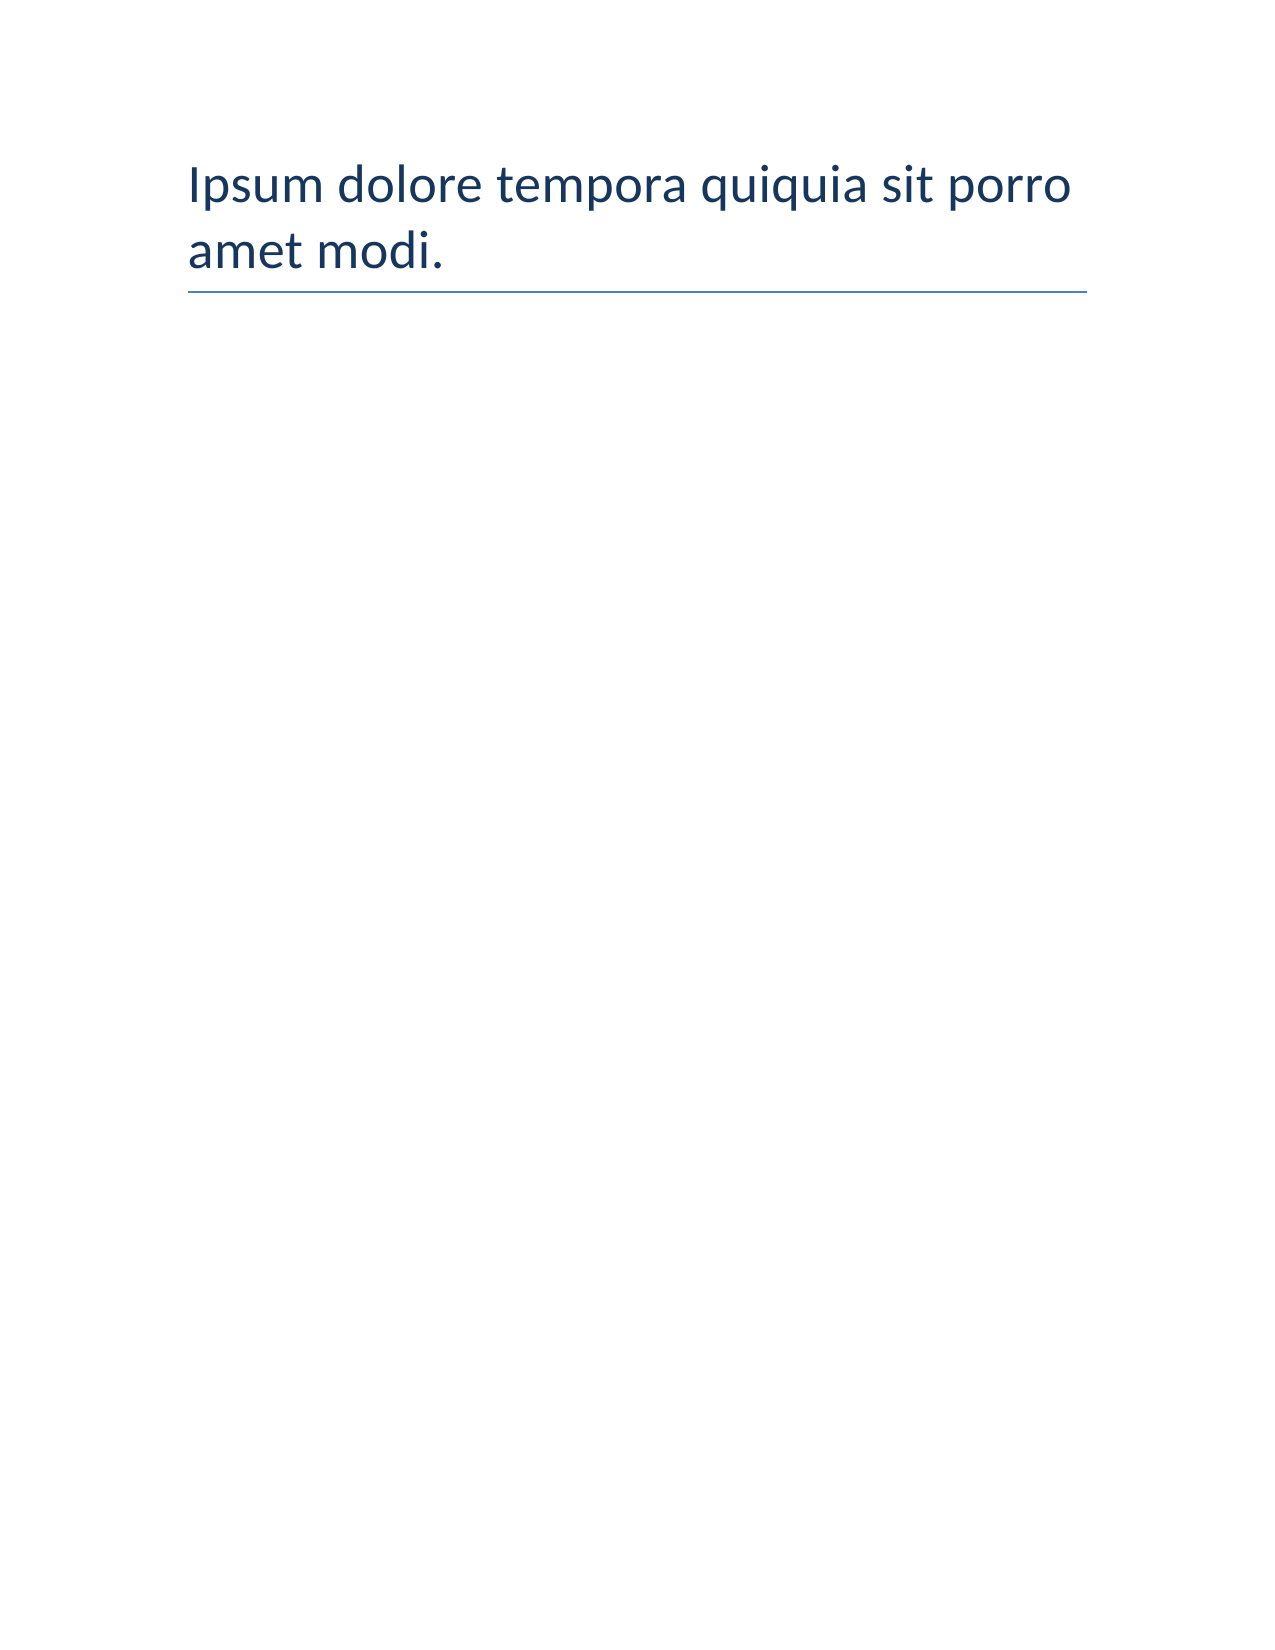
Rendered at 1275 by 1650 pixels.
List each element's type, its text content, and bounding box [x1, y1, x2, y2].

title Ipsum dolore tempora quiquia sit porro amet modi. [187, 150, 1087, 293]
